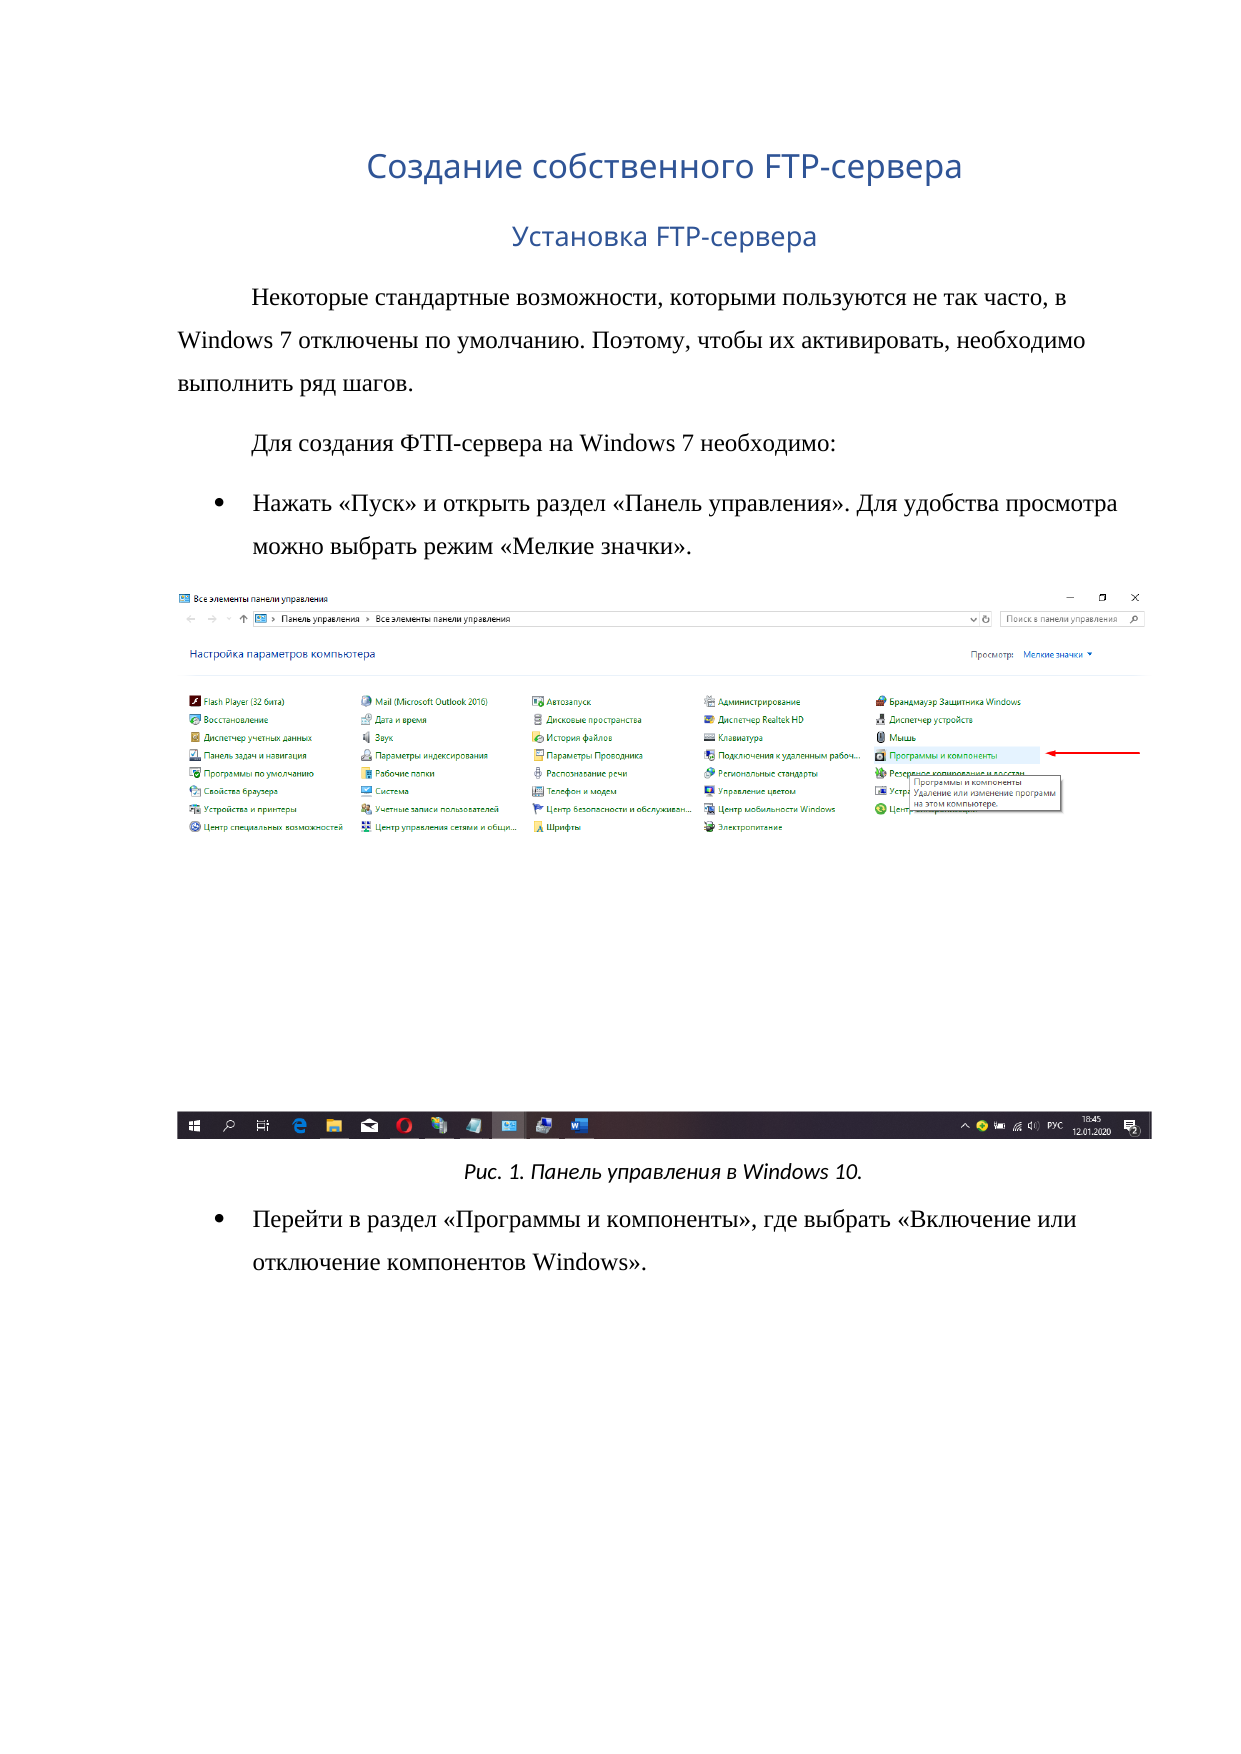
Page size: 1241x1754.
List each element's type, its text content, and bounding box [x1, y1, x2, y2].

text Для создания ФТП-сервера на Windows 7 необходимо: [177, 428, 1152, 457]
text Рис. 1. Панель управления в Windows 10. [177, 1157, 1152, 1185]
list Нажать «Пуск» и открыть раздел «Панель управления». Для удобства просмотра можно выбрать режим «Мелкие значки». [215, 488, 1152, 559]
picture [177, 590, 1152, 1139]
list Перейти в раздел «Программы и компоненты», где выбрать «Включение или отключение компонентов Windows». [215, 1204, 1152, 1276]
subtitle Установка FTP-сервера [177, 217, 1152, 254]
text Некоторые стандартные возможности, которыми пользуются не так часто, в Windows 7 отключены по умолчанию. Поэтому, чтобы их активировать, необходимо выполнить ряд шагов. [177, 282, 1152, 397]
subtitle Создание собственного FTP-сервера [177, 143, 1152, 188]
